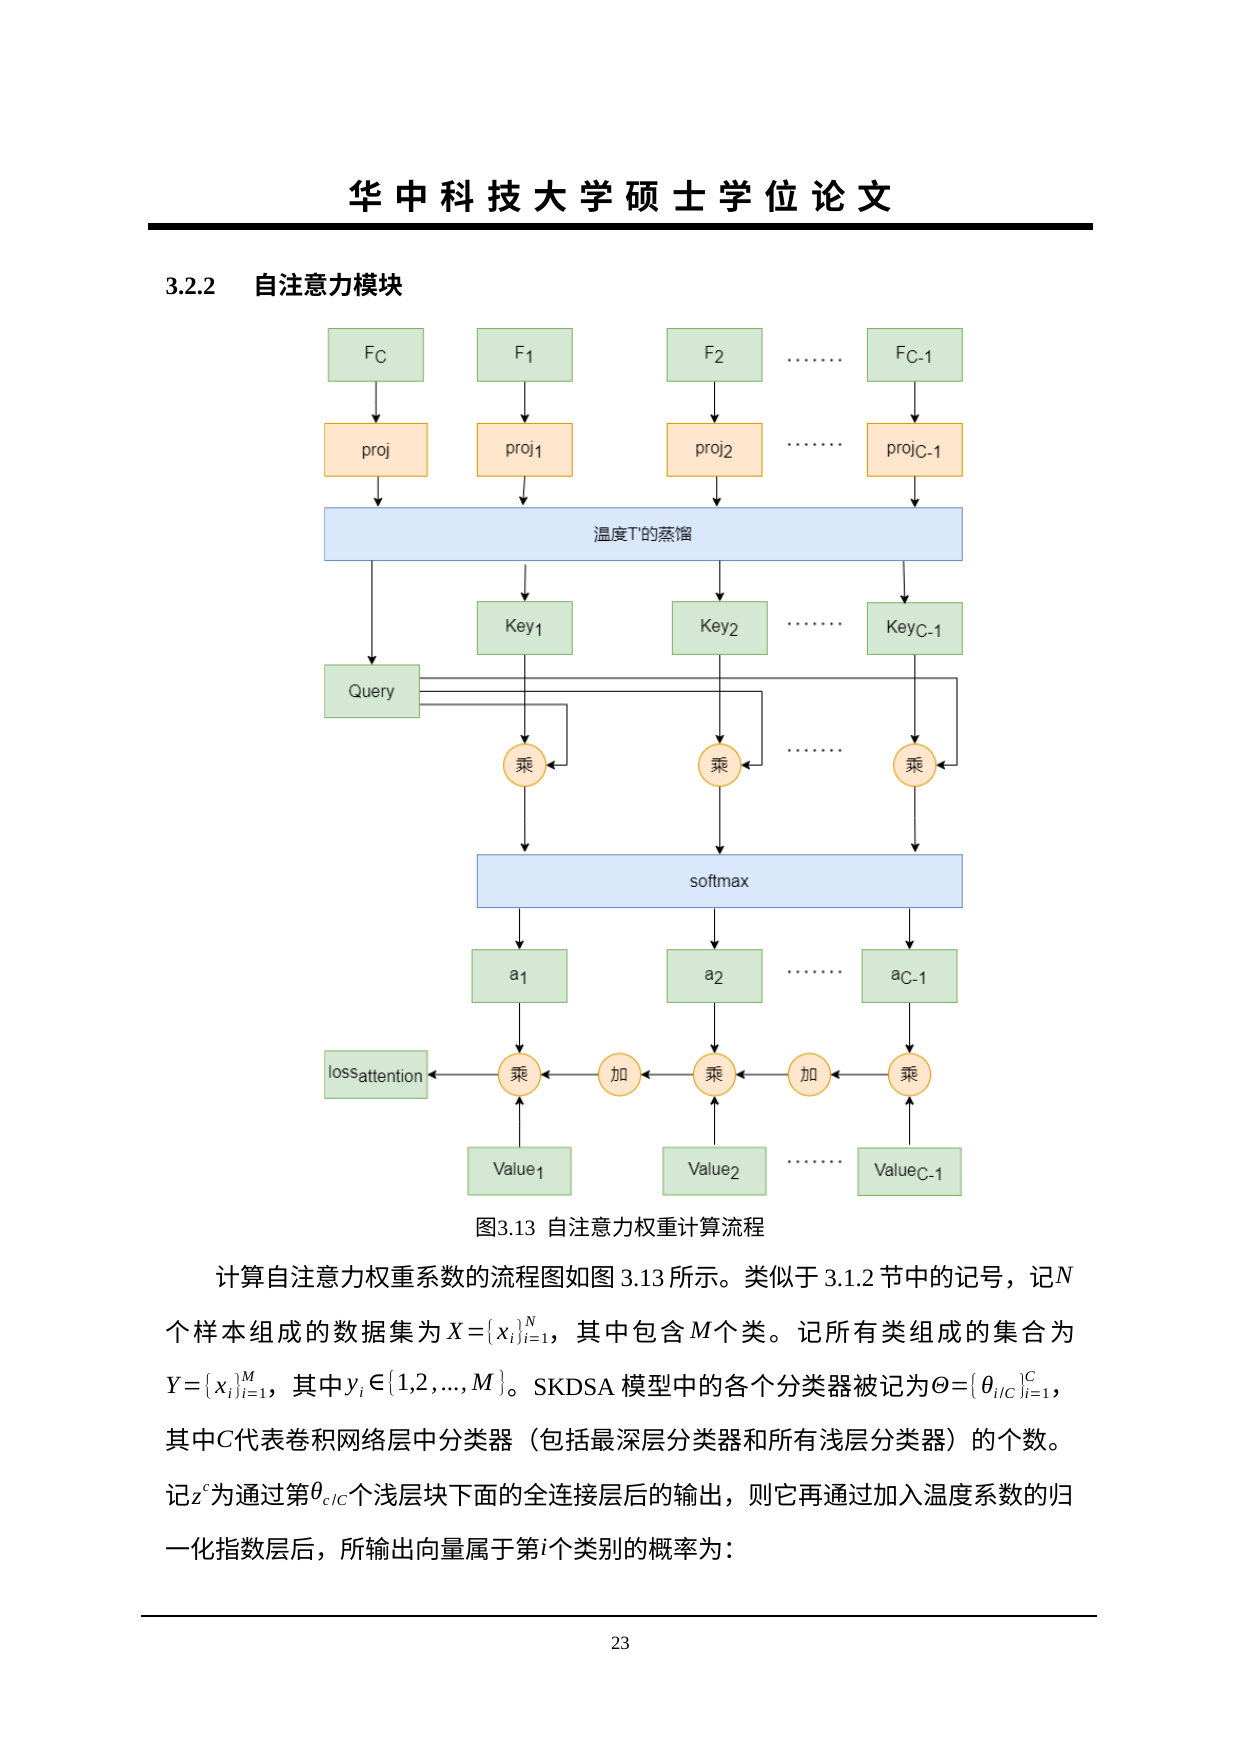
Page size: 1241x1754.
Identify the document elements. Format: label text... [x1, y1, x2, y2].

subtitle 自注意力模块 [165, 266, 1075, 302]
picture [324, 328, 966, 1196]
